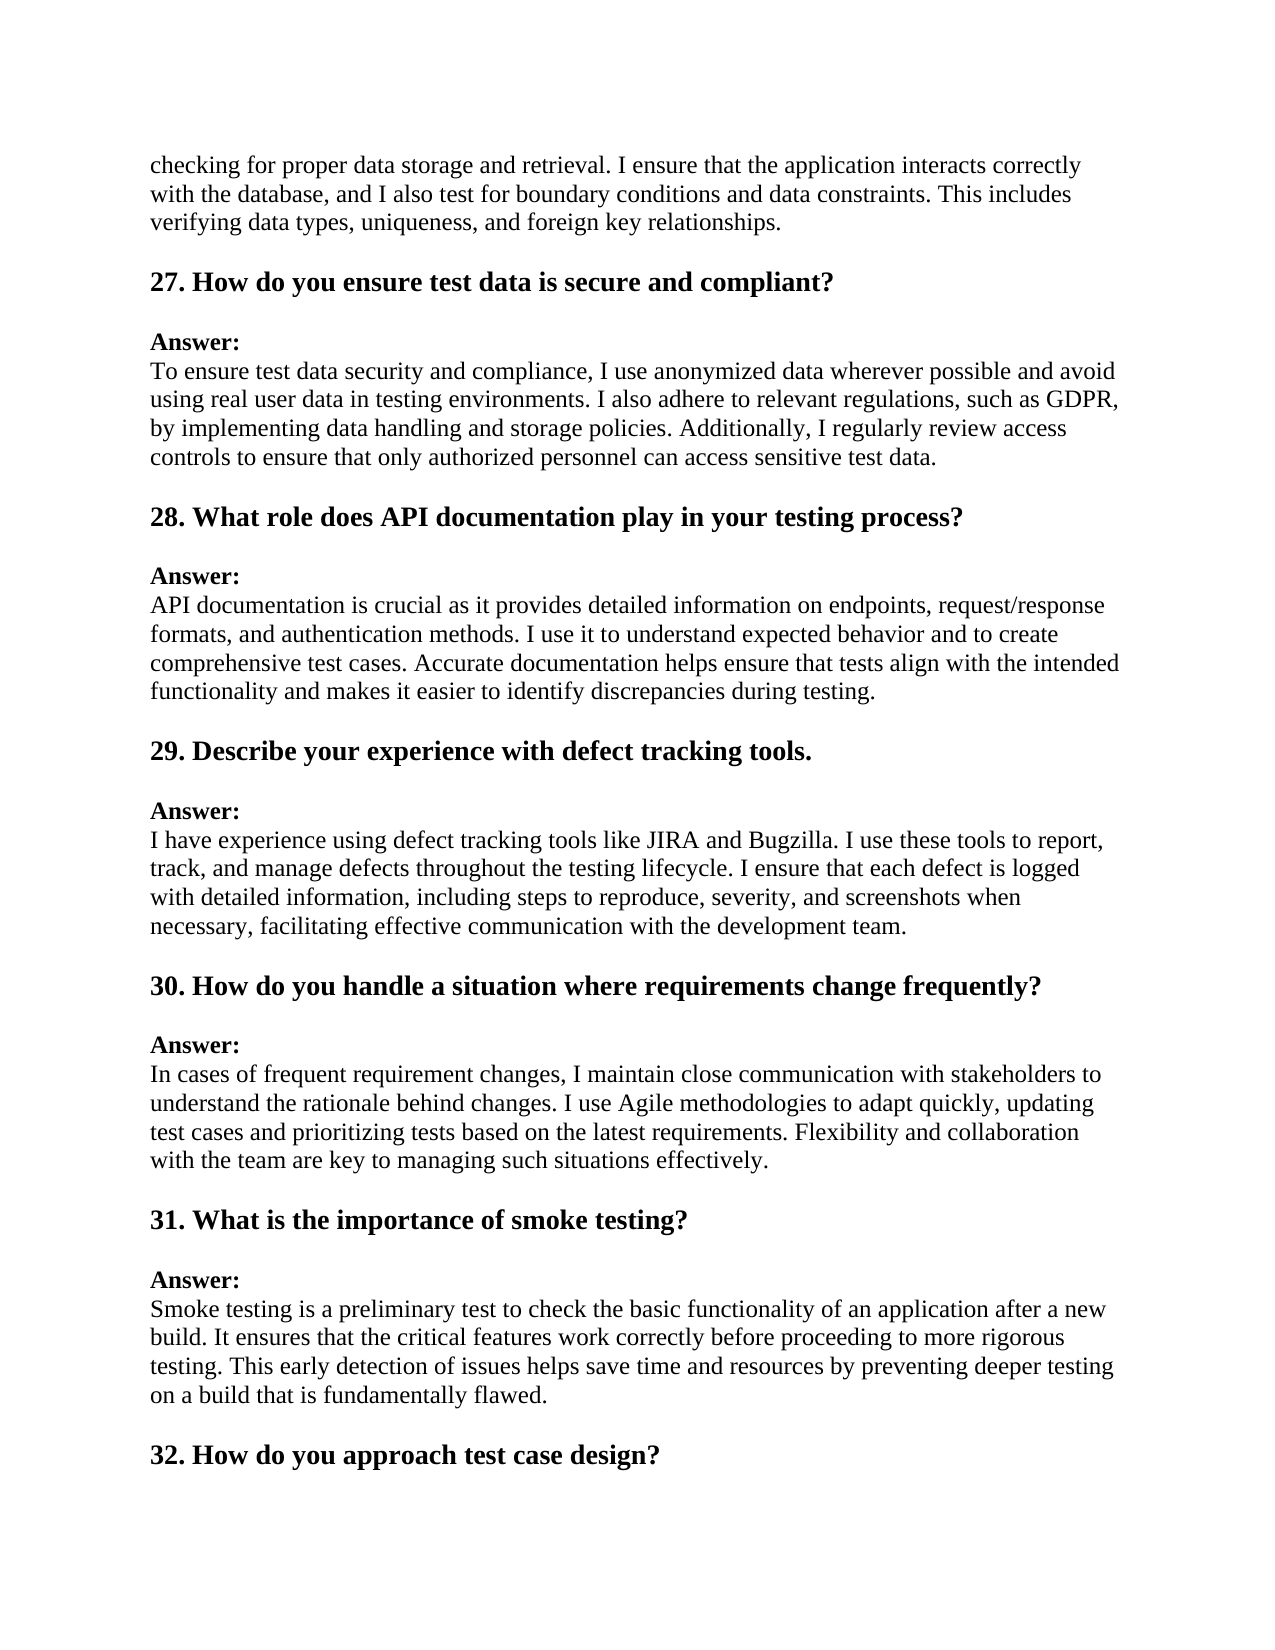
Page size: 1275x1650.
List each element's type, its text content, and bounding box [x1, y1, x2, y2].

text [150, 150, 1125, 236]
text 31. What is the importance of smoke testing? [150, 1203, 1125, 1236]
text Answer: In cases of frequent requirement changes, I maintain close communication with stakeholders to understand the rationale behind changes. I use Agile methodologies to adapt quickly, updating test cases and prioritizing tests based on the latest requirements. Flexibility and collaboration with the team are key to managing such situations effectively. [150, 1030, 1125, 1174]
text 30. How do you handle a situation where requirements change frequently? [150, 969, 1125, 1001]
text 27. How do you ensure test data is secure and compliant? [150, 265, 1125, 298]
text 29. Describe your experience with defect tracking tools. [150, 734, 1125, 767]
text 32. How do you approach test case design? [150, 1438, 1125, 1470]
text 28. What role does API documentation play in your testing process? [150, 500, 1125, 532]
text Answer: To ensure test data security and compliance, I use anonymized data wherever possible and avoid using real user data in testing environments. I also adhere to relevant regulations, such as GDPR, by implementing data handling and storage policies. Additionally, I regularly review access controls to ensure that only authorized personnel can access sensitive test data. [150, 327, 1125, 471]
text Answer: API documentation is crucial as it provides detailed information on endpoints, request/response formats, and authentication methods. I use it to understand expected behavior and to create comprehensive test cases. Accurate documentation helps ensure that tests align with the intended functionality and makes it easier to identify discrepancies during testing. [150, 561, 1125, 705]
text Answer: I have experience using defect tracking tools like JIRA and Bugzilla. I use these tools to report, track, and manage defects throughout the testing lifecycle. I ensure that each defect is logged with detailed information, including steps to reproduce, severity, and screenshots when necessary, facilitating effective communication with the development team. [150, 796, 1125, 940]
text Answer: Smoke testing is a preliminary test to check the basic functionality of an application after a new build. It ensures that the critical features work correctly before proceeding to more rigorous testing. This early detection of issues helps save time and resources by preventing deeper testing on a build that is fundamentally flawed. [150, 1265, 1125, 1409]
